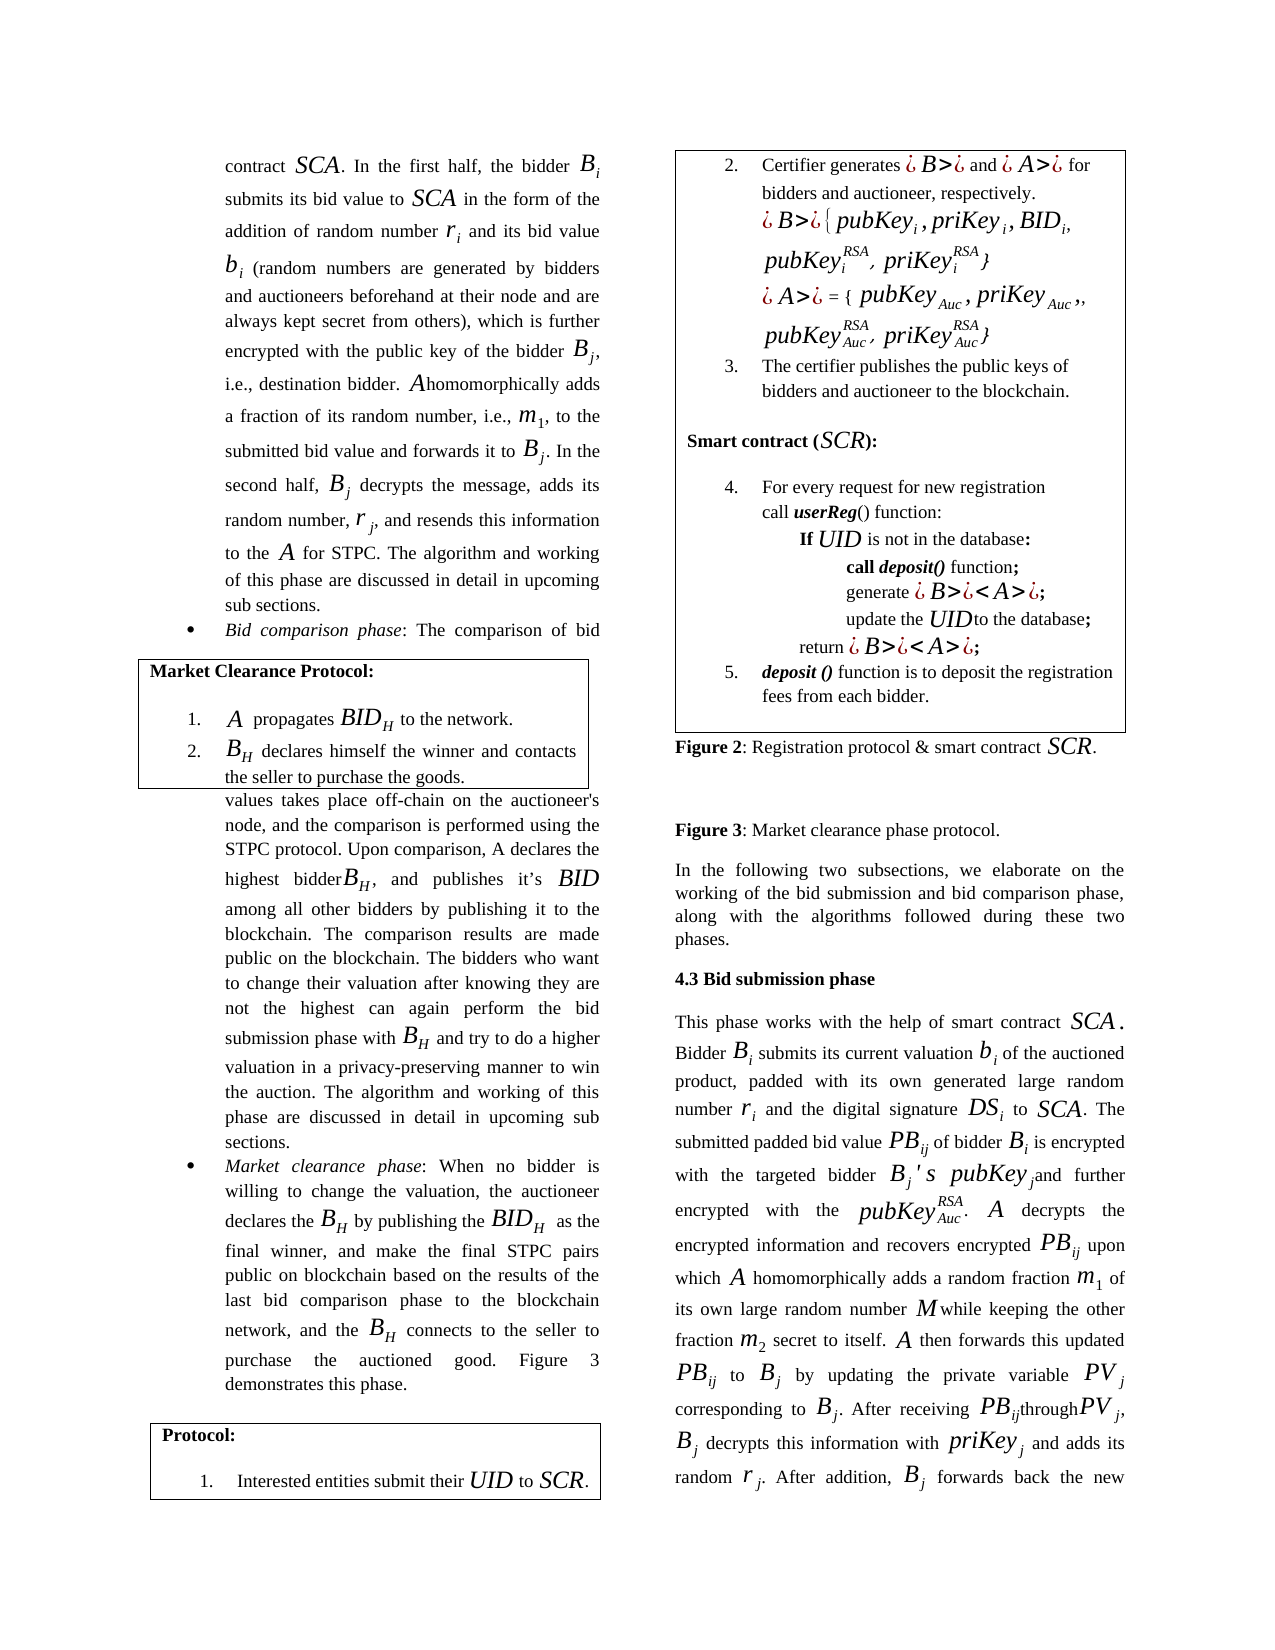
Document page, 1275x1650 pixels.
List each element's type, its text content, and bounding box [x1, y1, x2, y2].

text 4.3 Bid submission phase [675, 968, 1125, 989]
text Figure 2: Registration protocol & smart contract . [675, 733, 1125, 760]
list Bid comparison phase: The comparison of bid values takes place off-chain on the auctioneer's node, and the comparison is performed using the STPC protocol. Upon comparison, A declares the highest bidder, and publishes it’s among all other bidders by publishing it to the blockchain. The comparison results are made public on the blockchain. The bidders who want to change their valuation after knowing they are not the highest can again perform the bid submission phase with and try to do a higher valuation in a privacy-preserving manner to win the auction. The algorithm and working of this phase are discussed in detail in upcoming sub sections. [187, 619, 600, 1152]
text In the following two subsections, we elaborate on the working of the bid submission and bid comparison phase, along with the algorithms followed during these two phases. [675, 858, 1125, 950]
table_header Protocol: Interested entities submit their to . Certifier generates and for bidders and auctioneer, respectively. , , } = { , , } The certifier publishes the public keys of bidders and auctioneer to the blockchain. Smart contract (): For every request for new registration call userReg() function: If is not in the database: call deposit() function; generate ; update the to the database; return ; deposit () function is to deposit the registration fees from each bidder. [151, 1424, 600, 1498]
list Market clearance phase: When no bidder is willing to change the valuation, the auctioneer declares the by publishing the as the final winner, and make the final STPC pairs public on blockchain based on the results of the last bid comparison phase to the blockchain network, and the connects to the seller to purchase the auctioned good. Figure 3 demonstrates this phase. [187, 1155, 600, 1395]
table_header Protocol: Interested entities submit their to . Certifier generates and for bidders and auctioneer, respectively. , , } = { , , } The certifier publishes the public keys of bidders and auctioneer to the blockchain. Smart contract (): For every request for new registration call userReg() function: If is not in the database: call deposit() function; generate ; update the to the database; return ; deposit () function is to deposit the registration fees from each bidder. [676, 151, 1125, 732]
table_header Market Clearance Protocol: propagates to the network. declares himself the winner and contacts the seller to purchase the goods. [139, 660, 588, 788]
text Figure 3: Market clearance phase protocol. [675, 818, 1125, 840]
